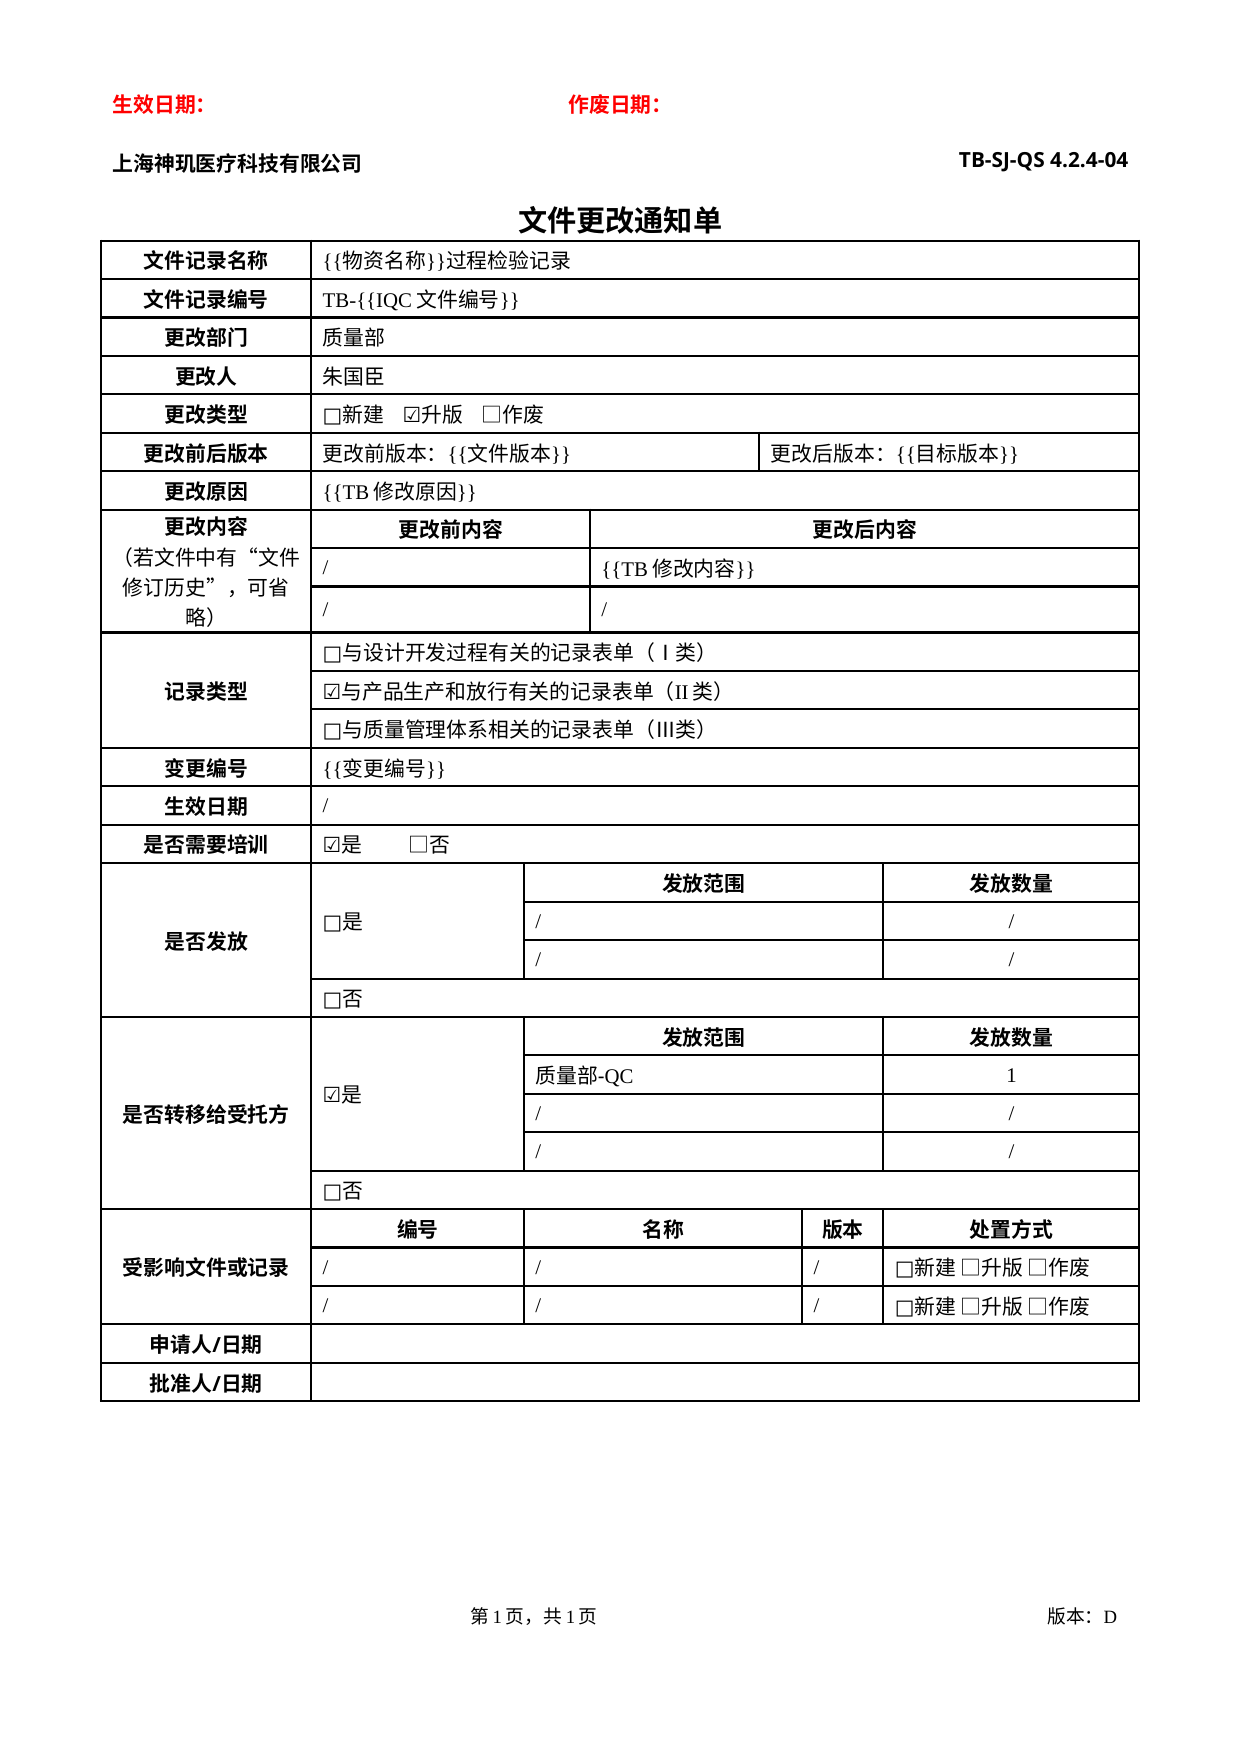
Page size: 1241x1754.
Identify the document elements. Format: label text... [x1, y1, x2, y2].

table_cell ☑是 □否 [312, 826, 1138, 862]
table_cell 发放范围 [525, 1018, 882, 1054]
table_cell 质量部 [312, 319, 1138, 355]
table_cell {{TB修改内容}} [591, 549, 1138, 585]
table_cell 文件记录编号 [102, 280, 310, 316]
table_cell 批准人/日期 [102, 1364, 310, 1400]
table_cell 更改部门 [102, 319, 310, 355]
table_cell □否 [312, 980, 1138, 1016]
table_cell / [884, 903, 1138, 939]
table_cell / [312, 549, 589, 585]
table_cell 申请人/日期 [102, 1325, 310, 1362]
table_cell □与质量管理体系相关的记录表单（Ⅲ类） [312, 710, 1138, 747]
table_cell 更改人 [102, 357, 310, 393]
table_cell 更改原因 [102, 472, 310, 508]
table_cell / [525, 1249, 801, 1285]
table_cell 更改类型 [102, 395, 310, 432]
table_cell 更改前版本：{{文件版本}} [312, 434, 758, 470]
table_cell / [591, 588, 1138, 631]
table_cell □新建 ☑升版 □作废 [312, 395, 1138, 432]
table_cell 是否需要培训 [102, 826, 310, 862]
table_cell □否 [312, 1172, 1138, 1208]
table_cell / [884, 941, 1138, 977]
table_cell 朱国臣 [312, 357, 1138, 393]
table_cell 记录类型 [102, 634, 310, 747]
table_cell □是 [312, 864, 523, 977]
table_cell / [803, 1287, 882, 1323]
table_cell / [312, 787, 1138, 824]
table_cell 是否发放 [102, 864, 310, 1016]
table_cell 受影响文件或记录 [102, 1210, 310, 1323]
table_cell {{物资名称}}过程检验记录 [312, 242, 1138, 278]
table_cell {{TB修改原因}} [312, 472, 1138, 508]
table_cell [312, 1364, 1138, 1400]
table_cell [312, 1325, 1138, 1362]
table_cell 更改后内容 [591, 511, 1138, 547]
table_cell 质量部-QC [525, 1056, 882, 1093]
table_cell 更改后版本：{{目标版本}} [760, 434, 1138, 470]
table_cell / [884, 1133, 1138, 1169]
table_cell {{变更编号}} [312, 749, 1138, 785]
table_cell 发放数量 [884, 1018, 1138, 1054]
table_cell 文件记录名称 [102, 242, 310, 278]
table_cell 生效日期 [102, 787, 310, 824]
table_cell ☑是 [312, 1018, 523, 1169]
table_cell 发放范围 [525, 864, 882, 901]
table_cell / [312, 588, 589, 631]
table_cell 处置方式 [884, 1210, 1138, 1246]
table_cell 1 [884, 1056, 1138, 1093]
table_cell 名称 [525, 1210, 801, 1246]
table_cell / [525, 1287, 801, 1323]
table_cell TB-{{IQC文件编号}} [312, 280, 1138, 316]
table_header 文件更改通知单 [101, 197, 1139, 239]
table_cell 版本 [803, 1210, 882, 1246]
table_cell / [525, 941, 882, 977]
table_cell 编号 [312, 1210, 523, 1246]
table_cell / [803, 1249, 882, 1285]
table_cell □新建 □升版 □作废 [884, 1287, 1138, 1323]
table_cell / [525, 1095, 882, 1131]
table_cell / [525, 1133, 882, 1169]
table_cell / [525, 903, 882, 939]
table_cell 发放数量 [884, 864, 1138, 901]
table_cell □与设计开发过程有关的记录表单（Ⅰ类） [312, 634, 1138, 670]
table_cell 更改前内容 [312, 511, 589, 547]
table_cell □新建 □升版 □作废 [884, 1249, 1138, 1285]
table_cell ☑与产品生产和放行有关的记录表单（II类） [312, 672, 1138, 708]
table_cell 变更编号 [102, 749, 310, 785]
table_cell / [884, 1095, 1138, 1131]
table_cell 更改前后版本 [102, 434, 310, 470]
table_cell 是否转移给受托方 [102, 1018, 310, 1208]
table_cell / [312, 1249, 523, 1285]
table_cell 更改内容 （若文件中有“文件修订历史”，可省略） [102, 511, 310, 631]
table_cell / [312, 1287, 523, 1323]
